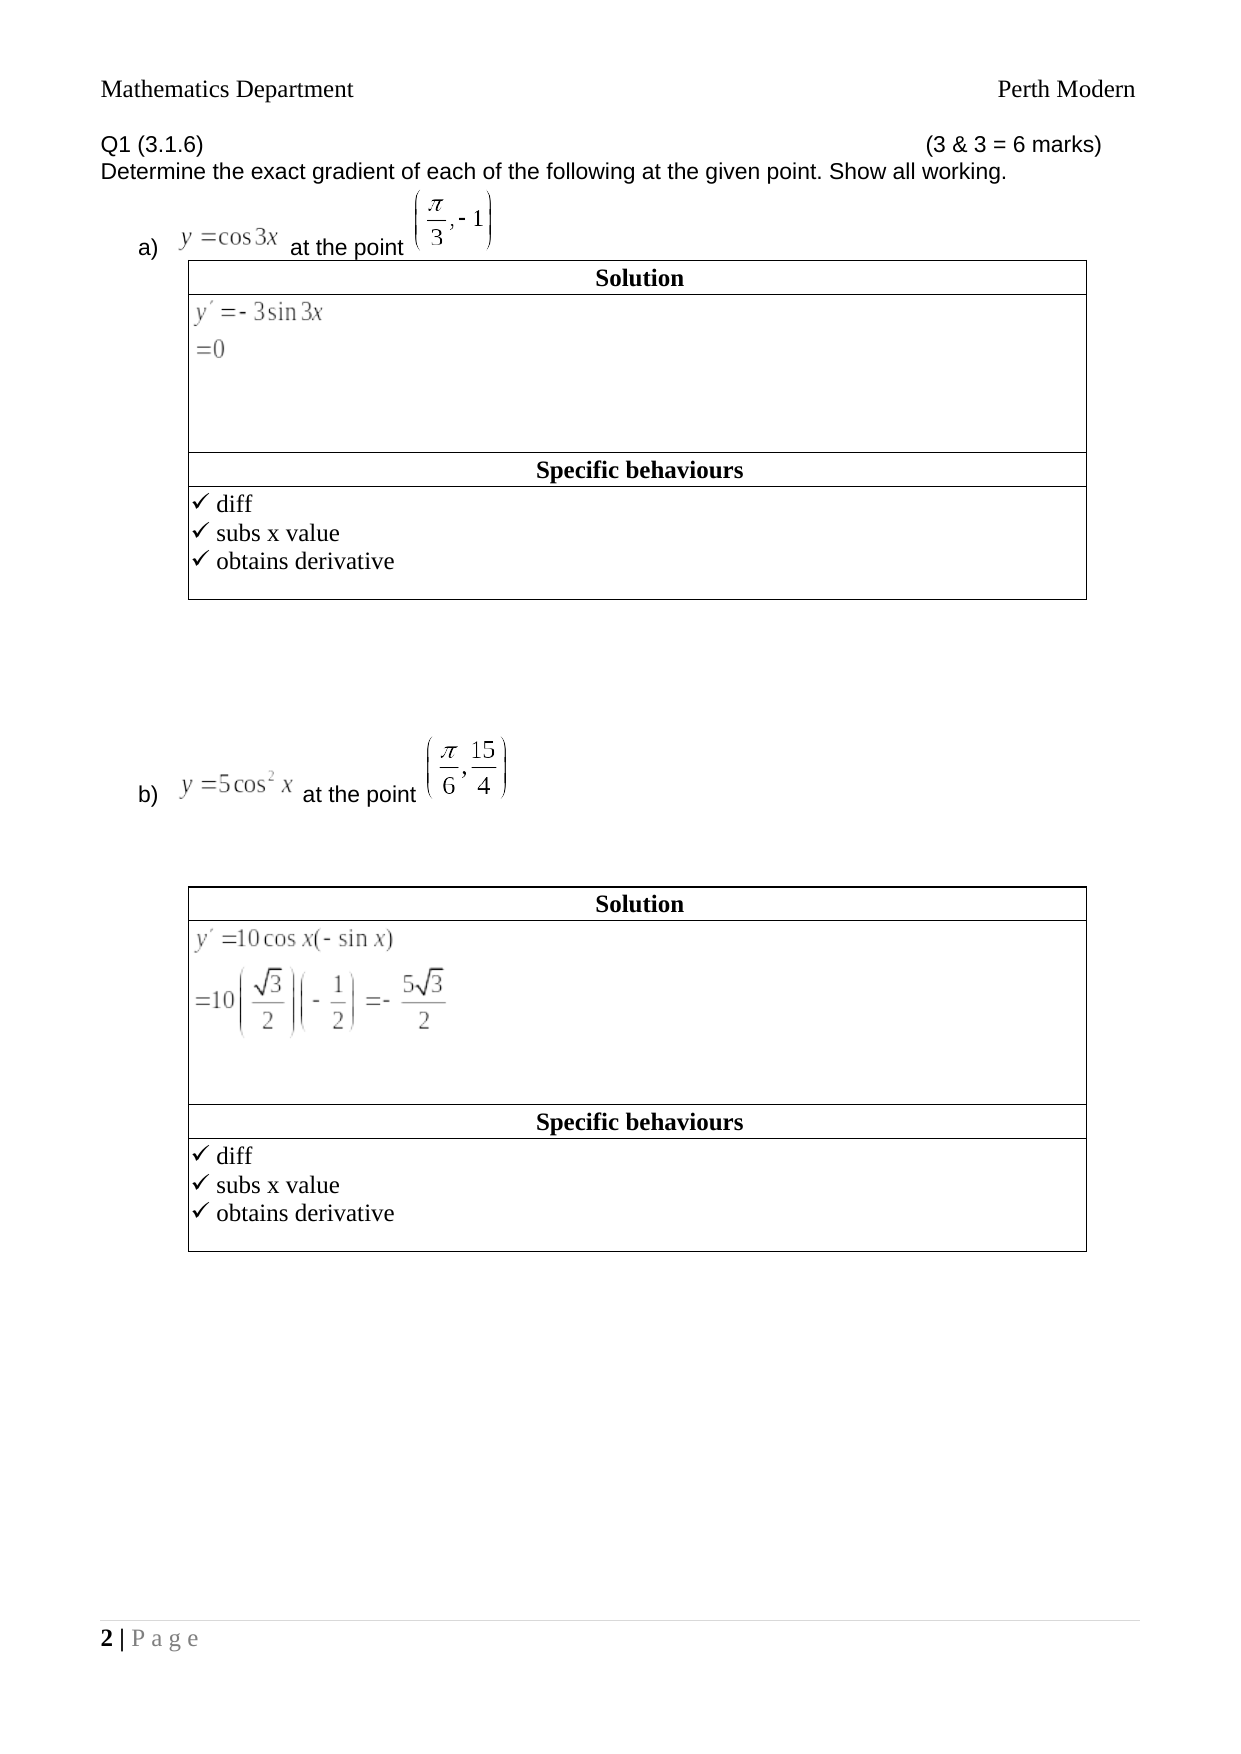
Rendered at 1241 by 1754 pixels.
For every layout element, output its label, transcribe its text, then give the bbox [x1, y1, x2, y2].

text Q1 (3.1.6) (3 & 3 = 6 marks) [100, 131, 1140, 158]
table_cell Specific behaviours [189, 453, 1086, 486]
table_cell [189, 921, 1086, 1104]
table_header Solution [189, 888, 1086, 920]
list at the point [138, 732, 1140, 807]
table_cell diff subs x value obtains derivative [189, 1139, 1086, 1251]
table_cell Specific behaviours [189, 1105, 1086, 1138]
table_cell [189, 295, 1086, 452]
list at the point [138, 184, 1140, 260]
table_cell diff subs x value obtains derivative [189, 487, 1086, 599]
text Determine the exact gradient of each of the following at the given point. Show all working. [100, 158, 1140, 184]
table_header Solution [189, 261, 1086, 294]
